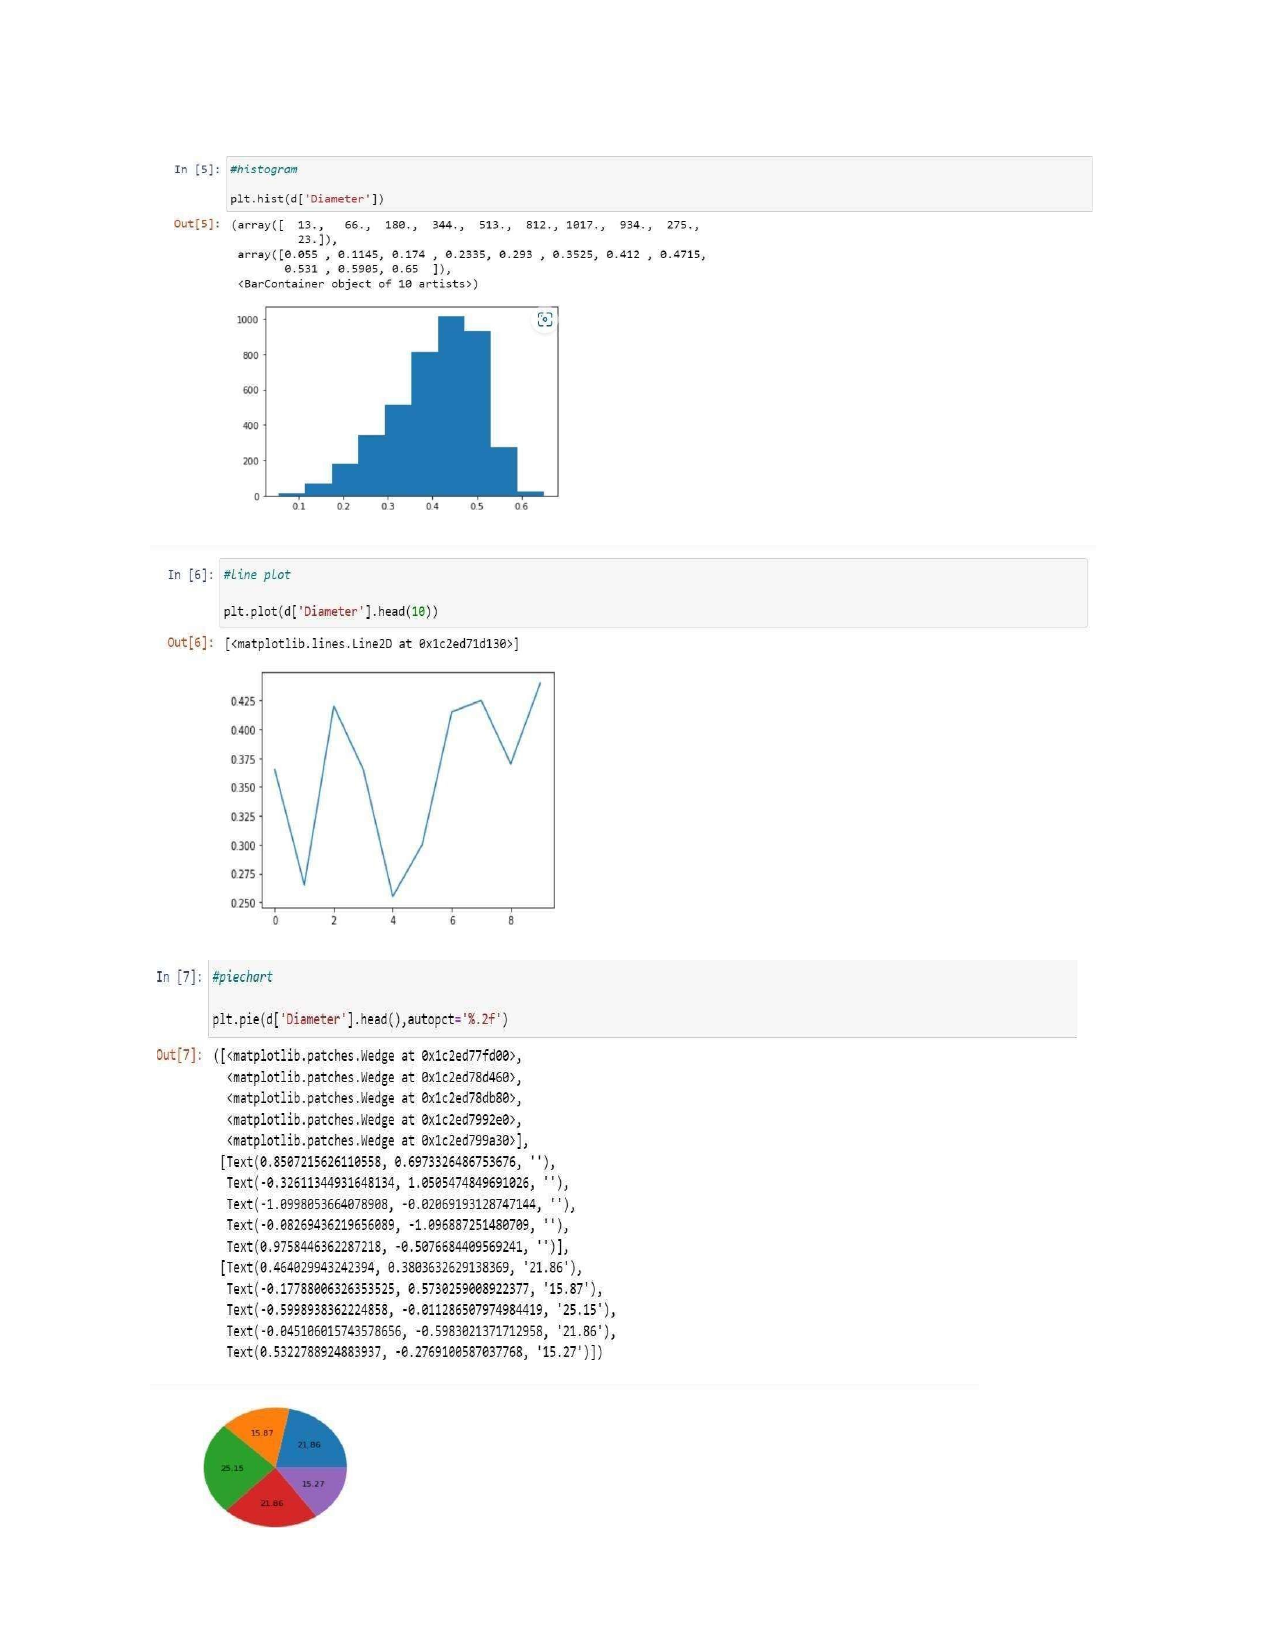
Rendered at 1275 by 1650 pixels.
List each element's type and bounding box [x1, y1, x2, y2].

picture [150, 1384, 979, 1528]
picture [150, 545, 1097, 925]
picture [157, 960, 1078, 1360]
picture [174, 156, 1093, 510]
